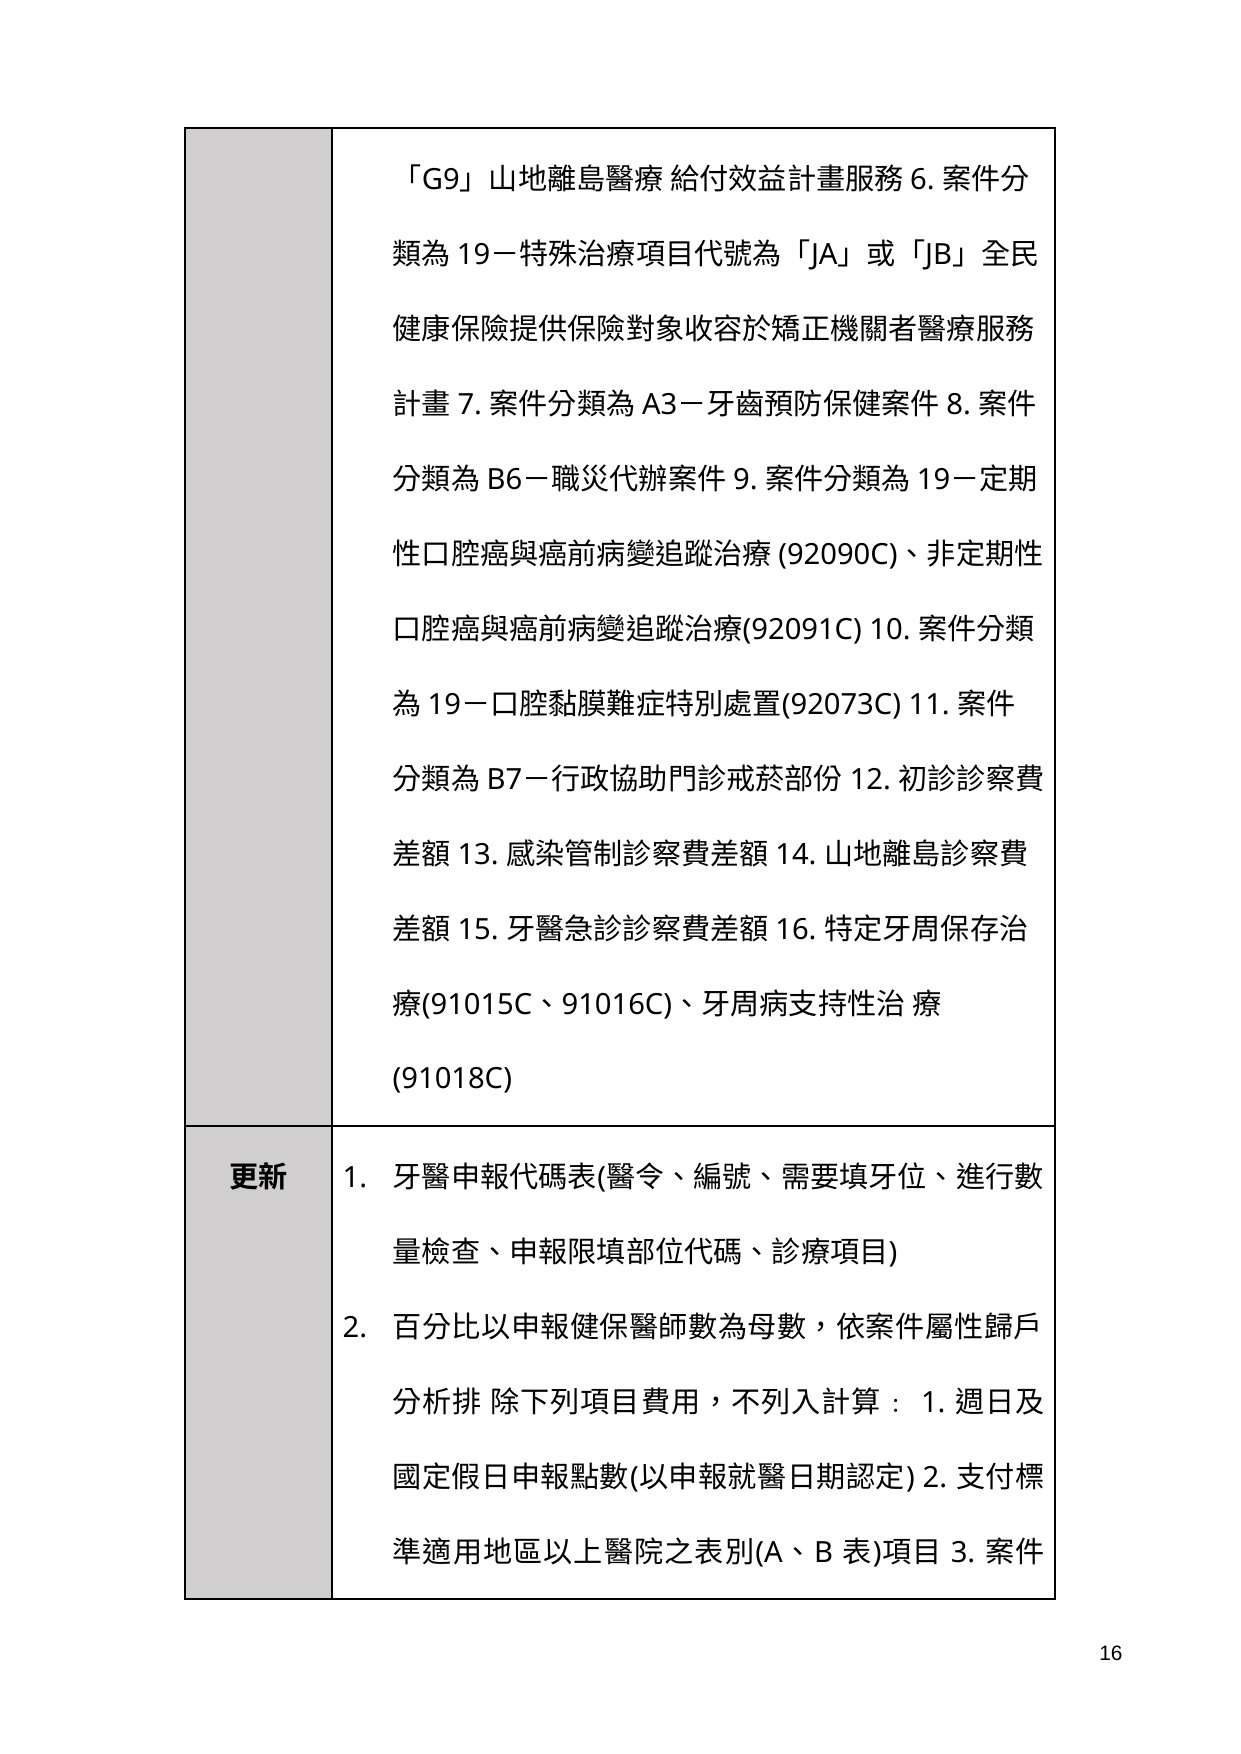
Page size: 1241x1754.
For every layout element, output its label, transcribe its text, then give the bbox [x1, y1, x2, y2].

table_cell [333, 1127, 1054, 1598]
table_cell 新增 [186, 129, 331, 1125]
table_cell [333, 129, 1054, 1125]
table_cell 更新 [186, 1127, 331, 1598]
